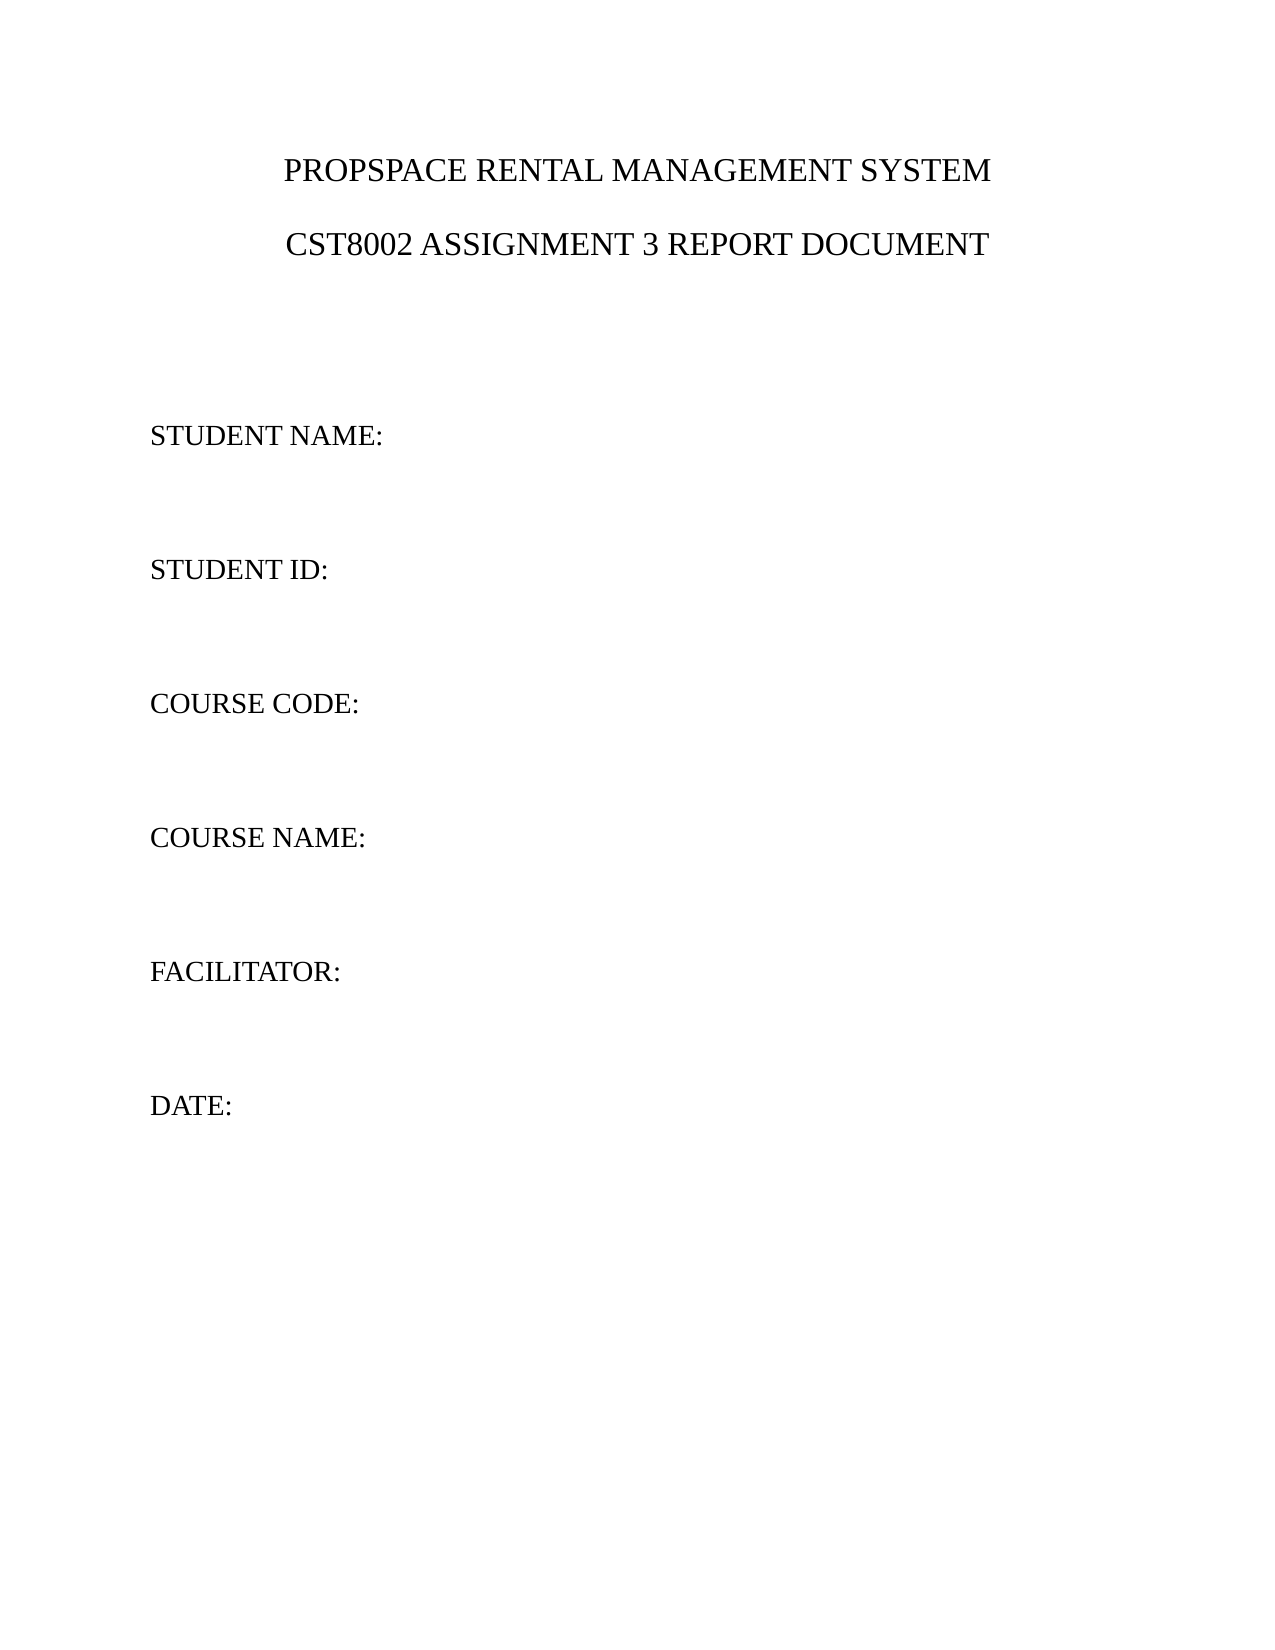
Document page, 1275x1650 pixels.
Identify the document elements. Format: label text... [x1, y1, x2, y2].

text DATE: [150, 1088, 1125, 1121]
text CST8002 ASSIGNMENT 3 REPORT DOCUMENT [150, 224, 1125, 262]
text STUDENT NAME: [150, 418, 1125, 451]
text STUDENT ID: [150, 552, 1125, 585]
text PROPSPACE RENTAL MANAGEMENT SYSTEM [150, 150, 1125, 188]
text FACILITATOR: [150, 954, 1125, 987]
text COURSE CODE: [150, 686, 1125, 719]
text COURSE NAME: [150, 820, 1125, 853]
